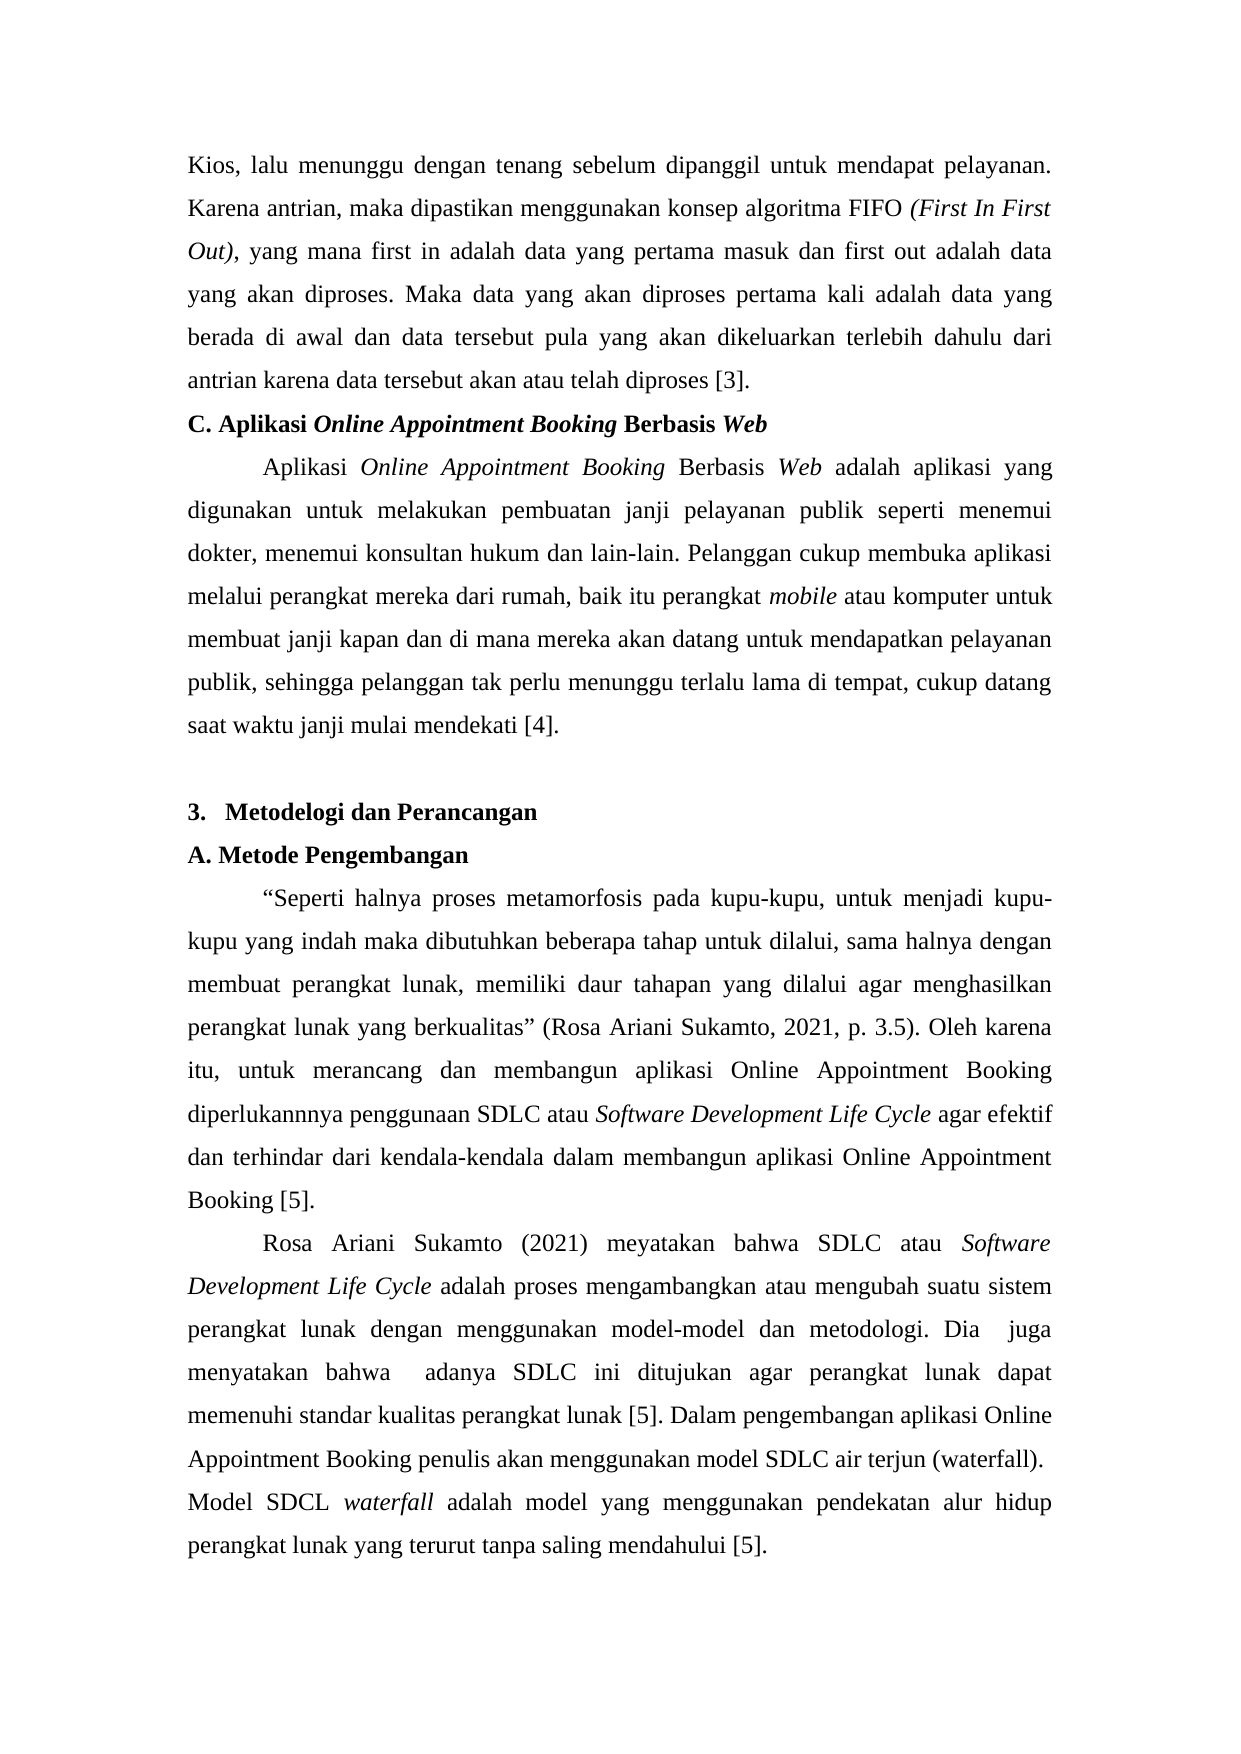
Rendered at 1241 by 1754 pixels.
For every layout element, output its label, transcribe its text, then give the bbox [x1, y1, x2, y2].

text Aplikasi Online Appointment Booking Berbasis Web adalah aplikasi yang digunakan untuk melakukan pembuatan janji pelayanan publik seperti menemui dokter, menemui konsultan hukum dan lain-lain. Pelanggan cukup membuka aplikasi melalui perangkat mereka dari rumah, baik itu perangkat mobile atau komputer untuk membuat janji kapan dan di mana mereka akan datang untuk mendapatkan pelayanan publik, sehingga pelanggan tak perlu menunggu terlalu lama di tempat, cukup datang saat waktu janji mulai mendekati [4]. [187, 452, 1053, 739]
text “Seperti halnya proses metamorfosis pada kupu-kupu, untuk menjadi kupu-kupu yang indah maka dibutuhkan beberapa tahap untuk dilalui, sama halnya dengan membuat perangkat lunak, memiliki daur tahapan yang dilalui agar menghasilkan perangkat lunak yang berkualitas” (Rosa Ariani Sukamto, 2021, p. 3.5). Oleh karena itu, untuk merancang dan membangun aplikasi Online Appointment Booking diperlukannnya penggunaan SDLC atau Software Development Life Cycle agar efektif dan terhindar dari kendala-kendala dalam membangun aplikasi Online Appointment Booking [5]. [187, 883, 1053, 1214]
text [187, 150, 1053, 394]
list Aplikasi Online Appointment Booking Berbasis Web [187, 409, 1053, 437]
list Metodelogi dan Perancangan [187, 797, 1053, 826]
text Model SDCL waterfall adalah model yang menggunakan pendekatan alur hidup perangkat lunak yang terurut tanpa saling mendahului [5]. [187, 1487, 1053, 1559]
text Rosa Ariani Sukamto (2021) meyatakan bahwa SDLC atau Software Development Life Cycle adalah proses mengambangkan atau mengubah suatu sistem perangkat lunak dengan menggunakan model-model dan metodologi. Dia juga menyatakan bahwa adanya SDLC ini ditujukan agar perangkat lunak dapat memenuhi standar kualitas perangkat lunak [5]. Dalam pengembangan aplikasi Online Appointment Booking penulis akan menggunakan model SDLC air terjun (waterfall). [187, 1228, 1053, 1472]
list Metode Pengembangan [187, 840, 1053, 869]
